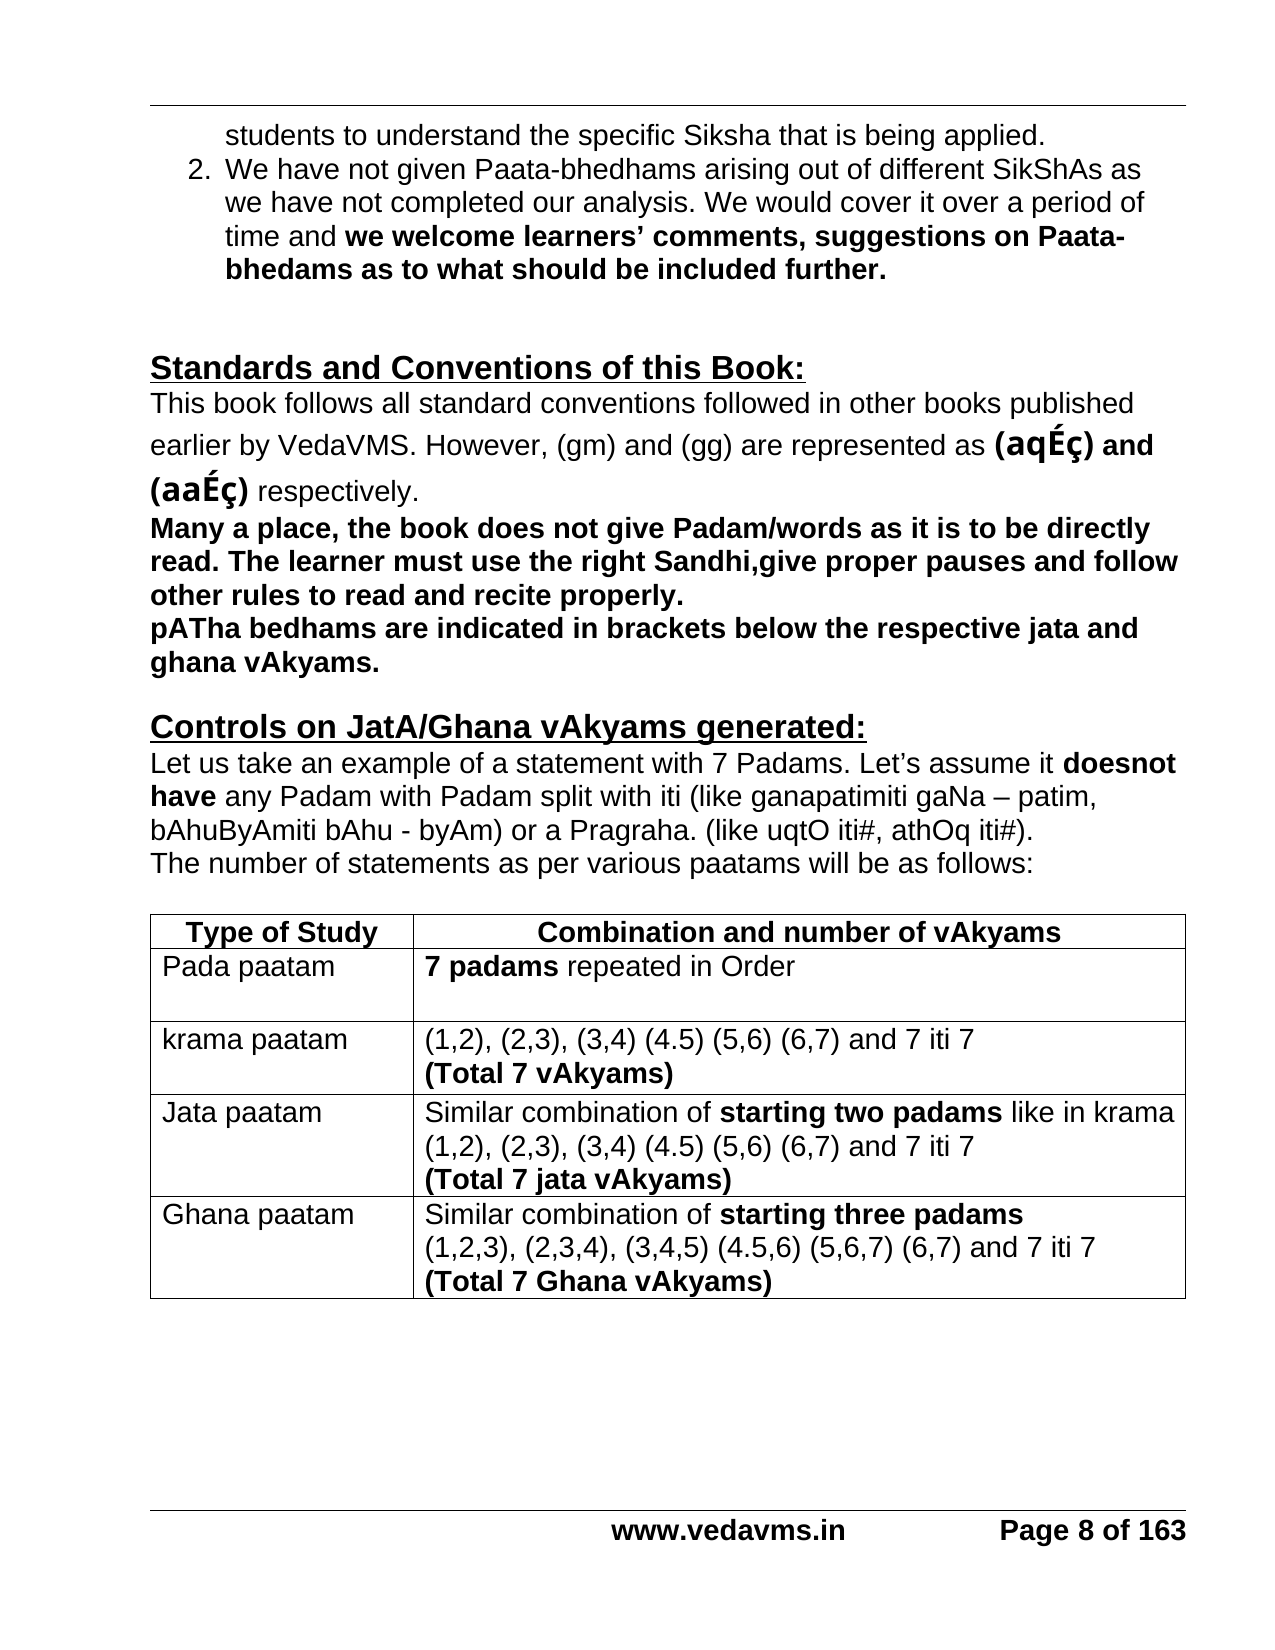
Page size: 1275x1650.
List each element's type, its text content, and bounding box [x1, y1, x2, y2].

text Let us take an example of a statement with 7 Padams. Let’s assume it doesnot have any Padam with Padam split with iti (like ganapatimiti gaNa – patim, bAhuByAmiti bAhu - byAm) or a Pragraha. (like uqtO iti#, athOq iti#). The number of statements as per various paatams will be as follows: [150, 746, 1186, 880]
text Controls on JatA/Ghana vAkyams generated: [150, 707, 1186, 746]
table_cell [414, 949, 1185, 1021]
text This book follows all standard conventions followed in other books published earlier by VedaVMS. However, (gm) and (gg) are represented as (aqÉç) and (aaÉç) respectively. [150, 387, 1186, 511]
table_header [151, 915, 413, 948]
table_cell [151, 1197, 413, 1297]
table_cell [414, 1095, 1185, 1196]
text Many a place, the book does not give Padam/words as it is to be directly read. The learner must use the right Sandhi,give proper pauses and follow other rules to read and recite properly. [150, 511, 1186, 612]
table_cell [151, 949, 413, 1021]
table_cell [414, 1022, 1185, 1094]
text pATha bedhams are indicated in brackets below the respective jata and ghana vAkyams. [150, 612, 1186, 679]
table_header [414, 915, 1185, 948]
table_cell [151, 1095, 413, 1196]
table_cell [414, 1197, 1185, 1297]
text Standards and Conventions of this Book: [150, 348, 1186, 387]
list We have not given Paata-bhedhams arising out of different SikShAs as we have not completed our analysis. We would cover it over a period of time and we welcome learners’ comments, suggestions on Paata-bhedams as to what should be included further. [187, 152, 1186, 286]
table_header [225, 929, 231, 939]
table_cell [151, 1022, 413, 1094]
